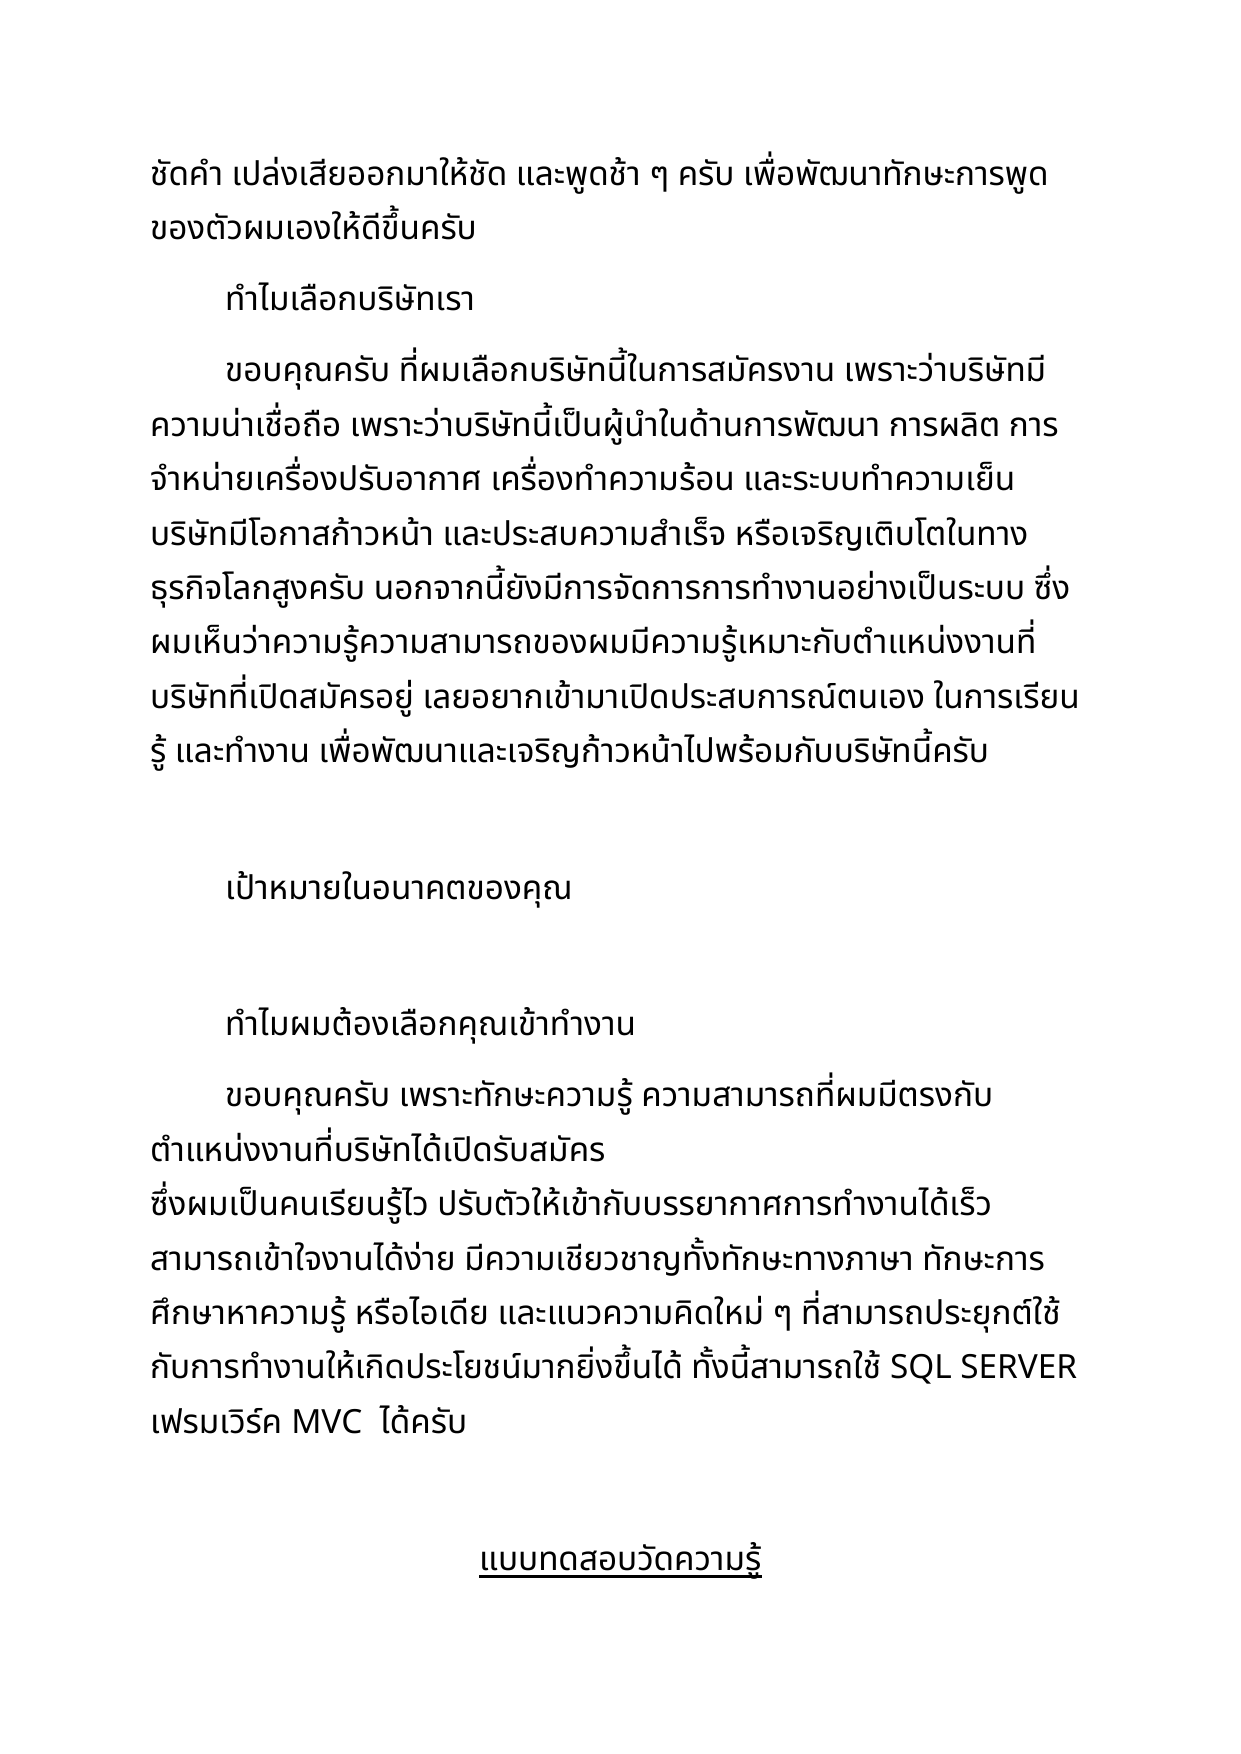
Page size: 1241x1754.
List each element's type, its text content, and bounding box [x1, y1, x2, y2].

text ทำไมเลือกบริษัทเรา [150, 275, 1090, 326]
text เป้าหมายในอนาคตของคุณ [150, 864, 1090, 914]
text ทำไมผมต้องเลือกคุณเข้าทำงาน [150, 1000, 1090, 1051]
text แบบทดสอบวัดความรู้ [150, 1535, 1090, 1585]
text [150, 150, 1090, 255]
text ขอบคุณครับ เพราะทักษะความรู้ ความสามารถที่ผมมีตรงกับตำแหน่งงานที่บริษัทได้เปิดรับสมัคร ซึ่งผมเป็นคนเรียนรู้ไว ปรับตัวให้เข้ากับบรรยากาศการทำงานได้เร็ว สามารถเข้าใจงานได้ง่าย มีความเชียวชาญทั้งทักษะทางภาษา ทักษะการศึกษาหาความรู้ หรือไอเดีย และแนวความคิดใหม่ ๆ ที่สามารถประยุกต์ใช้กับการทำงานให้เกิดประโยชน์มากยิ่งขึ้นได้ ทั้งนี้สามารถใช้ SQL SERVER เฟรมเวิร์ค MVC ได้ครับ [150, 1071, 1090, 1448]
text ขอบคุณครับ ที่ผมเลือกบริษัทนี้ในการสมัครงาน เพราะว่าบริษัทมีความน่าเชื่อถือ เพราะว่าบริษัทนี้เป็นผู้นำในด้านการพัฒนา การผลิต การจำหน่ายเครื่องปรับอากาศ เครื่องทำความร้อน และระบบทำความเย็น บริษัทมีโอกาสก้าวหน้า และประสบความสำเร็จ หรือเจริญเติบโตในทางธุรกิจโลกสูงครับ นอกจากนี้ยังมีการจัดการการทำงานอย่างเป็นระบบ ซึ่งผมเห็นว่าความรู้ความสามารถของผมมีความรู้เหมาะกับตำแหน่งงานที่บริษัทที่เปิดสมัครอยู่ เลยอยากเข้ามาเปิดประสบการณ์ตนเอง ในการเรียนรู้ และทำงาน เพื่อพัฒนาและเจริญก้าวหน้าไปพร้อมกับบริษัทนี้ครับ [150, 346, 1090, 777]
